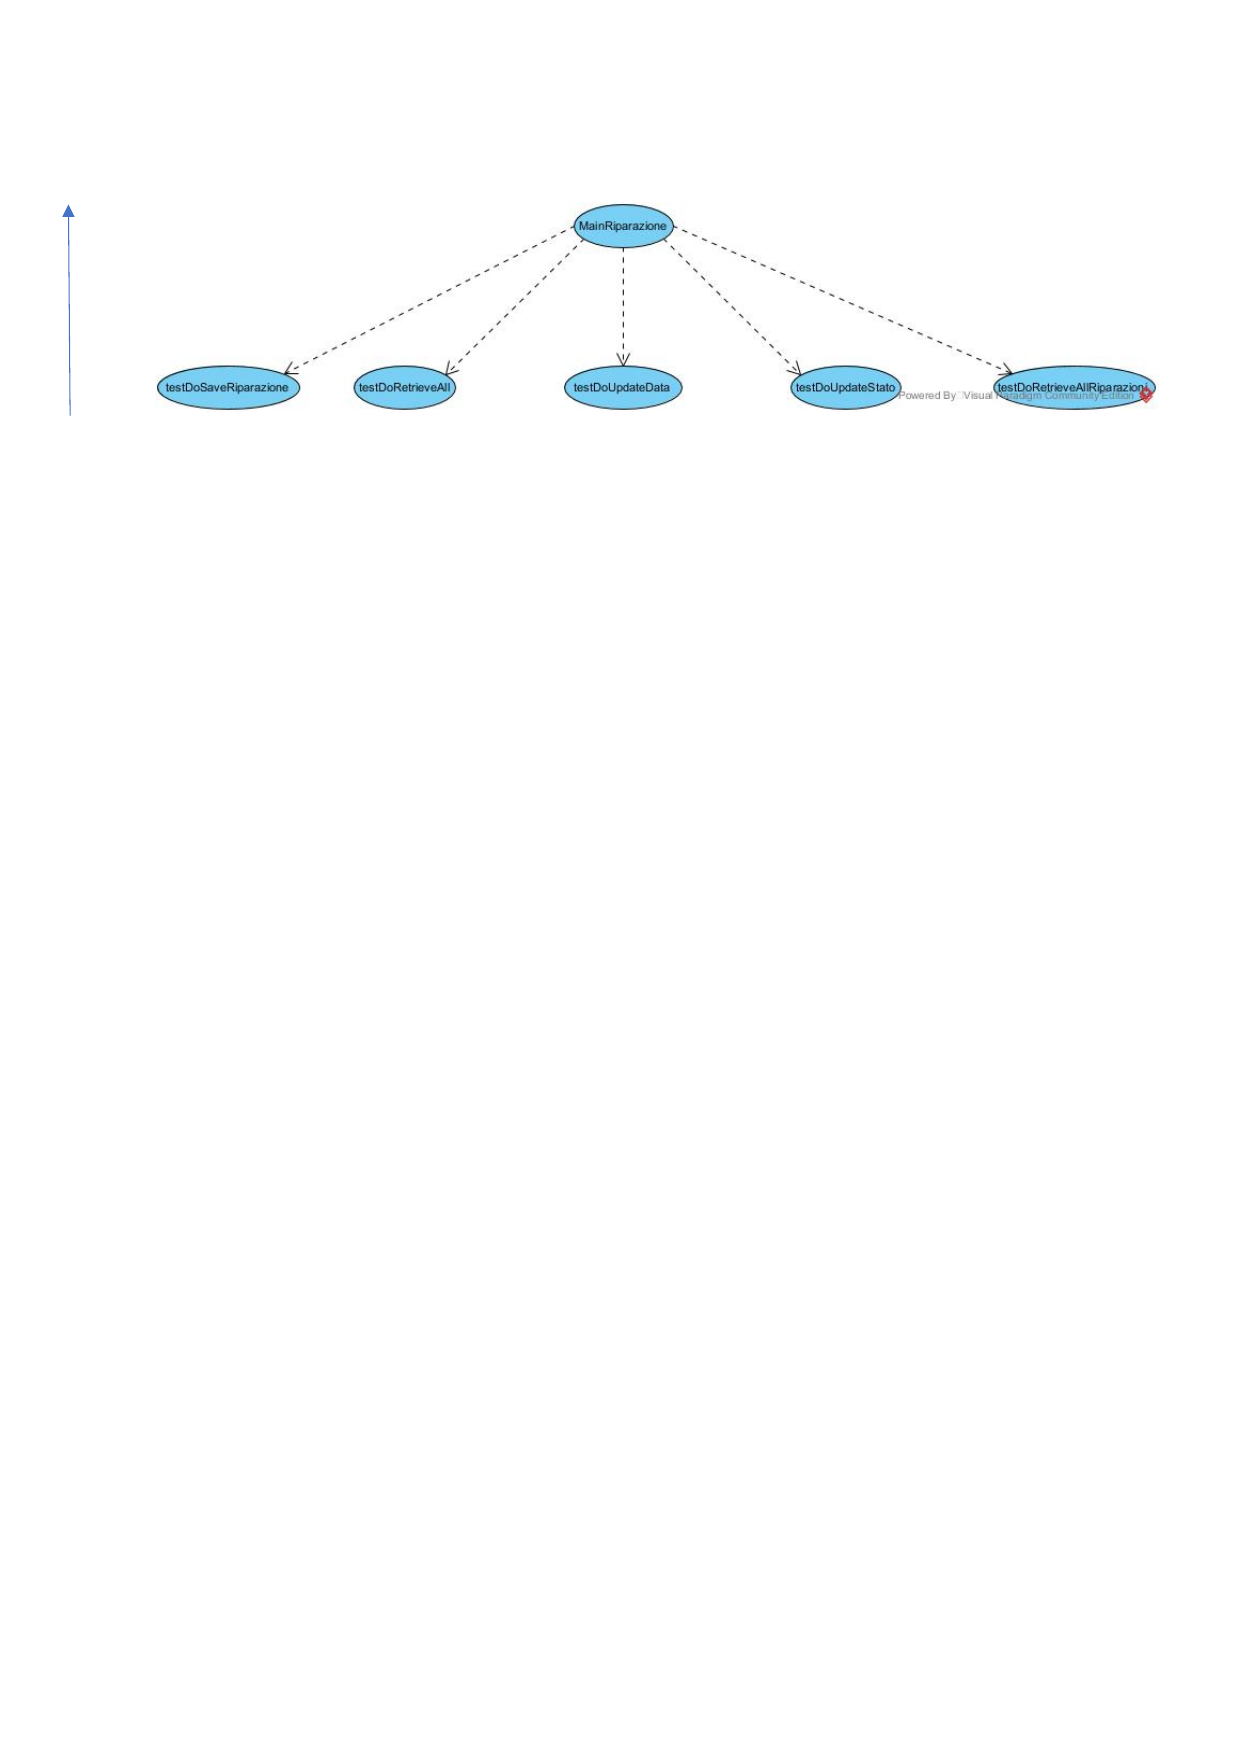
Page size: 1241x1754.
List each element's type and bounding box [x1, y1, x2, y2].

picture [155, 202, 1159, 413]
